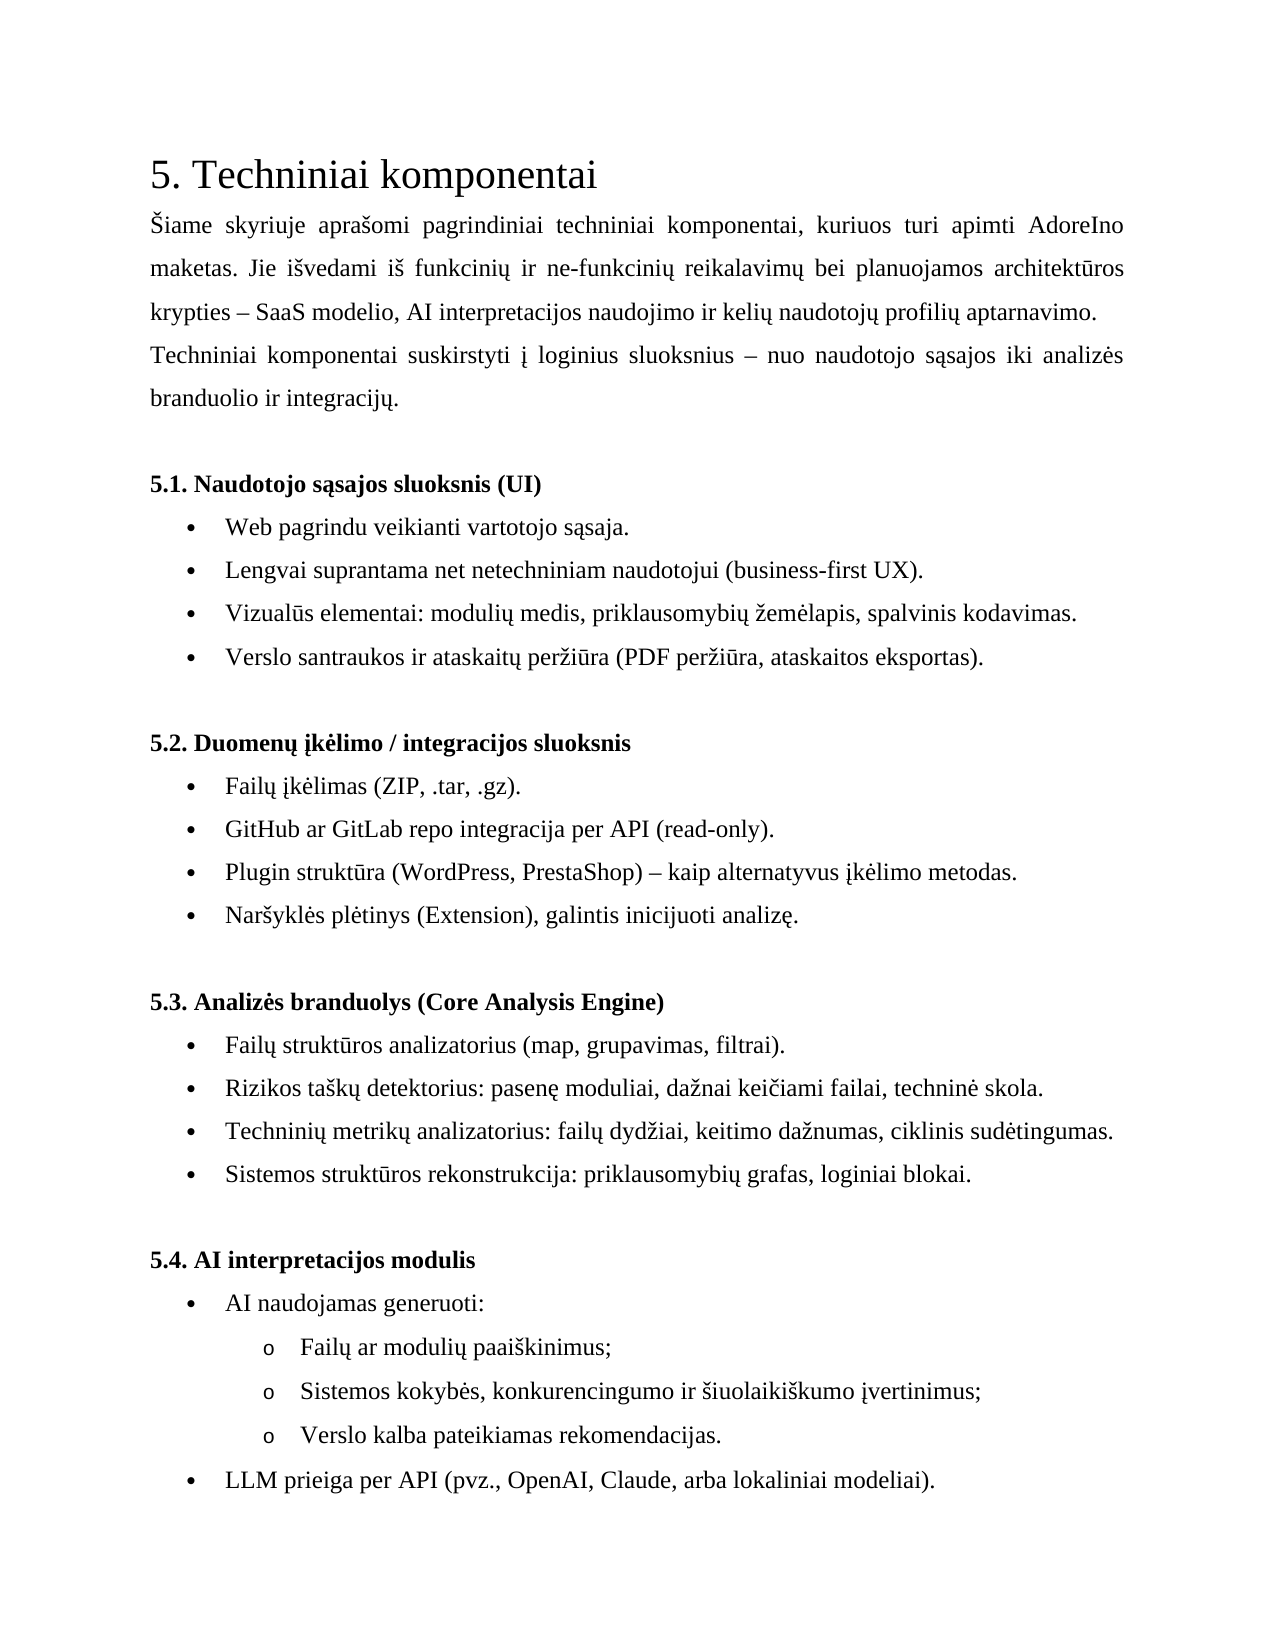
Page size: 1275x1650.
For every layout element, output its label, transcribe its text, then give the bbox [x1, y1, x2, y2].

text 5.3. Analizės branduolys (Core Analysis Engine) [150, 987, 1125, 1015]
text 5.1. Naudotojo sąsajos sluoksnis (UI) [150, 469, 1125, 498]
list Failų įkėlimas (ZIP, .tar, .gz). [187, 771, 1125, 800]
list Rizikos taškų detektorius: pasenę moduliai, dažnai keičiami failai, techninė skola. [187, 1073, 1125, 1102]
list Verslo kalba pateikiamas rekomendacijas. [262, 1420, 1125, 1450]
text Techniniai komponentai suskirstyti į loginius sluoksnius – nuo naudotojo sąsajos iki analizės branduolio ir integracijų. [150, 340, 1125, 412]
list Lengvai suprantama net netechniniam naudotojui (business-first UX). [187, 555, 1125, 584]
list Sistemos kokybės, konkurencingumo ir šiuolaikiškumo įvertinimus; [262, 1376, 1125, 1406]
list Techninių metrikų analizatorius: failų dydžiai, keitimo dažnumas, ciklinis sudėtingumas. [187, 1116, 1125, 1145]
list Sistemos struktūros rekonstrukcija: priklausomybių grafas, loginiai blokai. [187, 1159, 1125, 1188]
list Web pagrindu veikianti vartotojo sąsaja. [187, 512, 1125, 541]
list GitHub ar GitLab repo integracija per API (read-only). [187, 814, 1125, 843]
list Naršyklės plėtinys (Extension), galintis inicijuoti analizę. [187, 900, 1125, 929]
list Failų ar modulių paaiškinimus; [262, 1332, 1125, 1361]
list Failų struktūros analizatorius (map, grupavimas, filtrai). [187, 1030, 1125, 1058]
text 5.4. AI interpretacijos modulis [150, 1245, 1125, 1274]
text Šiame skyriuje aprašomi pagrindiniai techniniai komponentai, kuriuos turi apimti AdoreIno maketas. Jie išvedami iš funkcinių ir ne-funkcinių reikalavimų bei planuojamos architektūros krypties – SaaS modelio, AI interpretacijos naudojimo ir kelių naudotojų profilių aptarnavimo. [150, 210, 1125, 325]
list LLM prieiga per API (pvz., OpenAI, Claude, arba lokaliniai modeliai). [187, 1465, 1125, 1493]
list Verslo santraukos ir ataskaitų peržiūra (PDF peržiūra, ataskaitos eksportas). [187, 642, 1125, 670]
subtitle 5. Techniniai komponentai [150, 150, 1125, 198]
list Plugin struktūra (WordPress, PrestaShop) – kaip alternatyvus įkėlimo metodas. [187, 857, 1125, 886]
list AI naudojamas generuoti: [187, 1288, 1125, 1317]
list Vizualūs elementai: modulių medis, priklausomybių žemėlapis, spalvinis kodavimas. [187, 598, 1125, 627]
text 5.2. Duomenų įkėlimo / integracijos sluoksnis [150, 728, 1125, 757]
